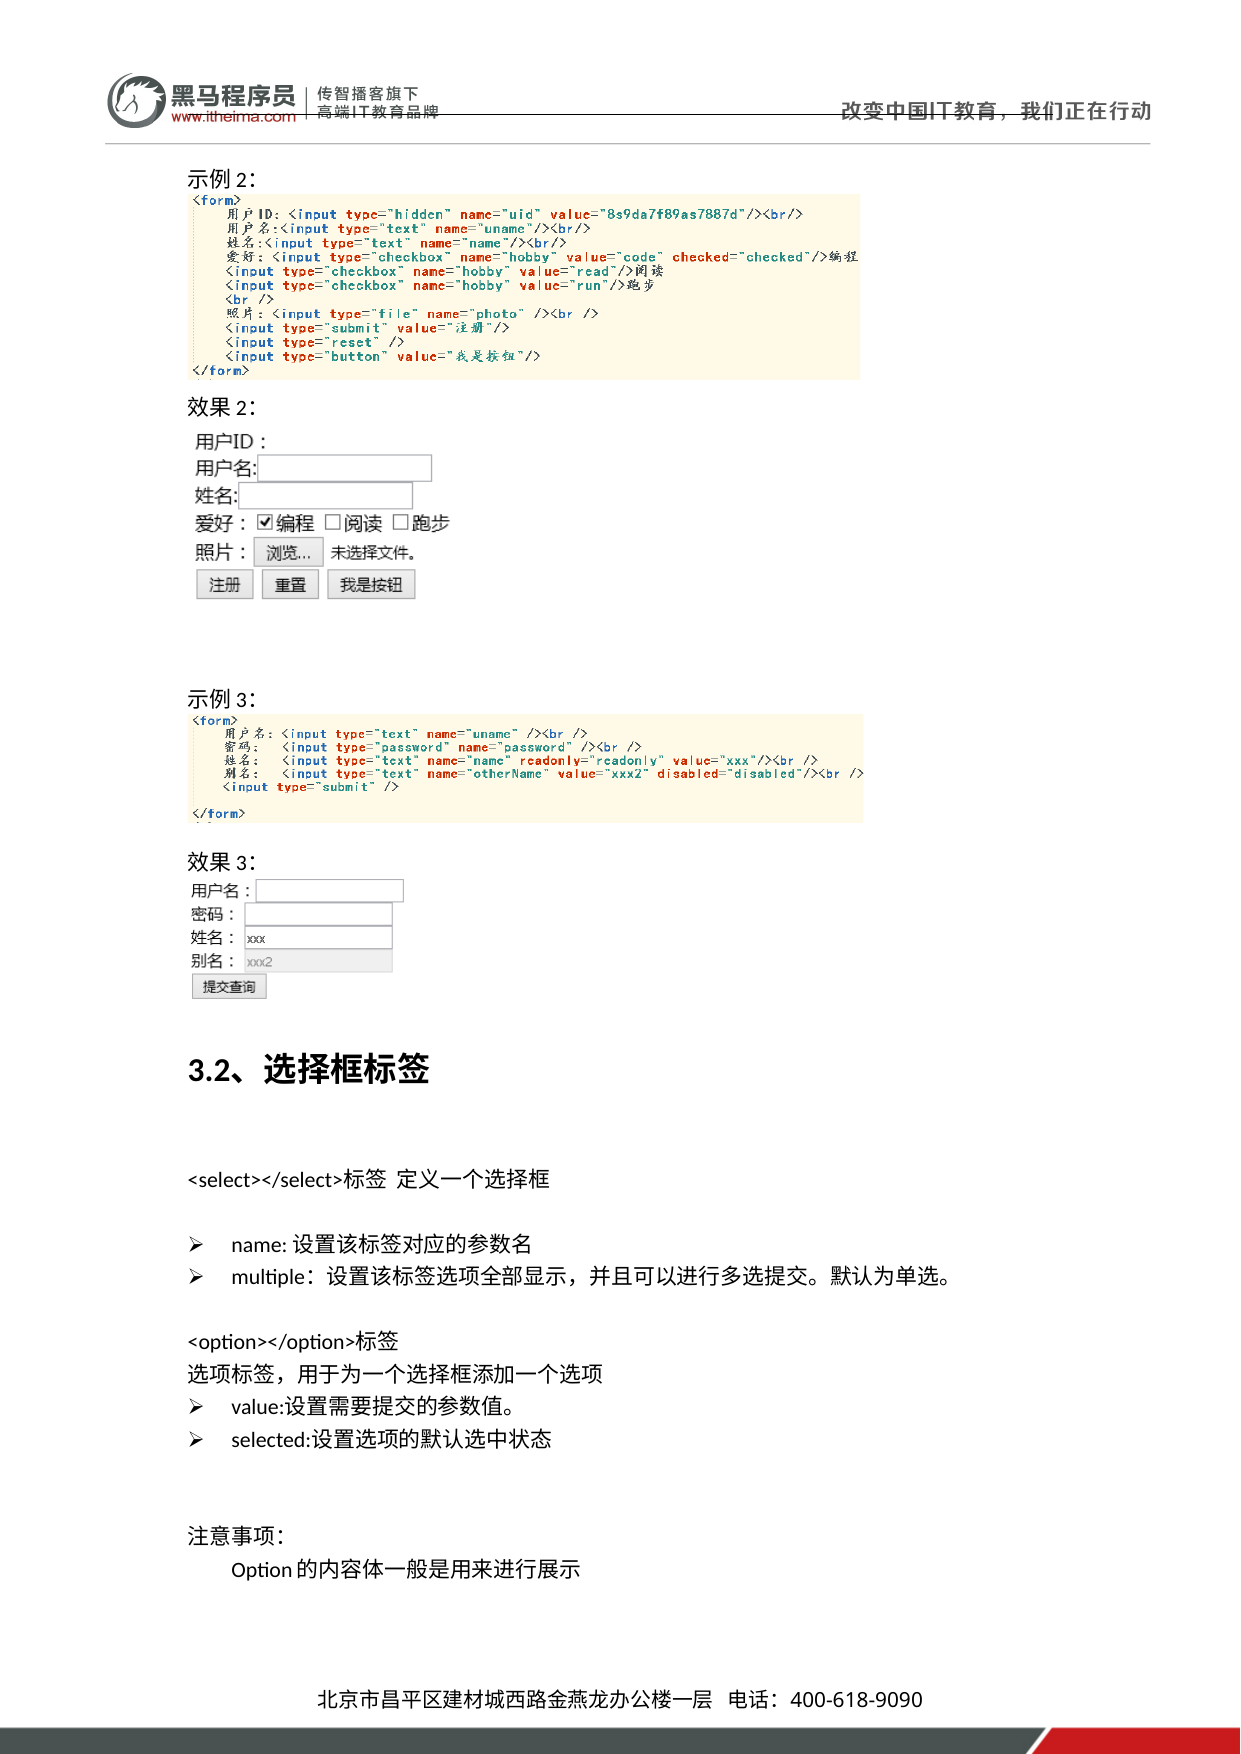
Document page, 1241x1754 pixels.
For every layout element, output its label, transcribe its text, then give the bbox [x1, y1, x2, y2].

subtitle 3.2、选择框标签 [187, 1034, 1053, 1099]
picture [187, 877, 422, 1004]
text 示例2： [187, 162, 1053, 194]
text <option></option>标签 [187, 1324, 1053, 1356]
text Option的内容体一般是用来进行展示 [187, 1551, 1053, 1584]
text 效果3： [187, 844, 1053, 877]
text 注意事项： [187, 1519, 1053, 1551]
text 效果2： [187, 389, 1053, 422]
picture [187, 422, 462, 604]
list value:设置需要提交的参数值。 [187, 1389, 1053, 1421]
text 示例3： [187, 682, 1053, 714]
picture [187, 194, 861, 380]
list multiple：设置该标签选项全部显示，并且可以进行多选提交。默认为单选。 [187, 1259, 1053, 1291]
list name: 设置该标签对应的参数名 [187, 1226, 1053, 1259]
picture [1, 2, 1241, 152]
text <select></select>标签 定义一个选择框 [187, 1161, 1053, 1194]
picture [0, 1668, 1241, 1754]
text 选项标签，用于为一个选择框添加一个选项 [187, 1356, 1053, 1389]
picture [187, 714, 864, 823]
list selected:设置选项的默认选中状态 [187, 1421, 1053, 1454]
